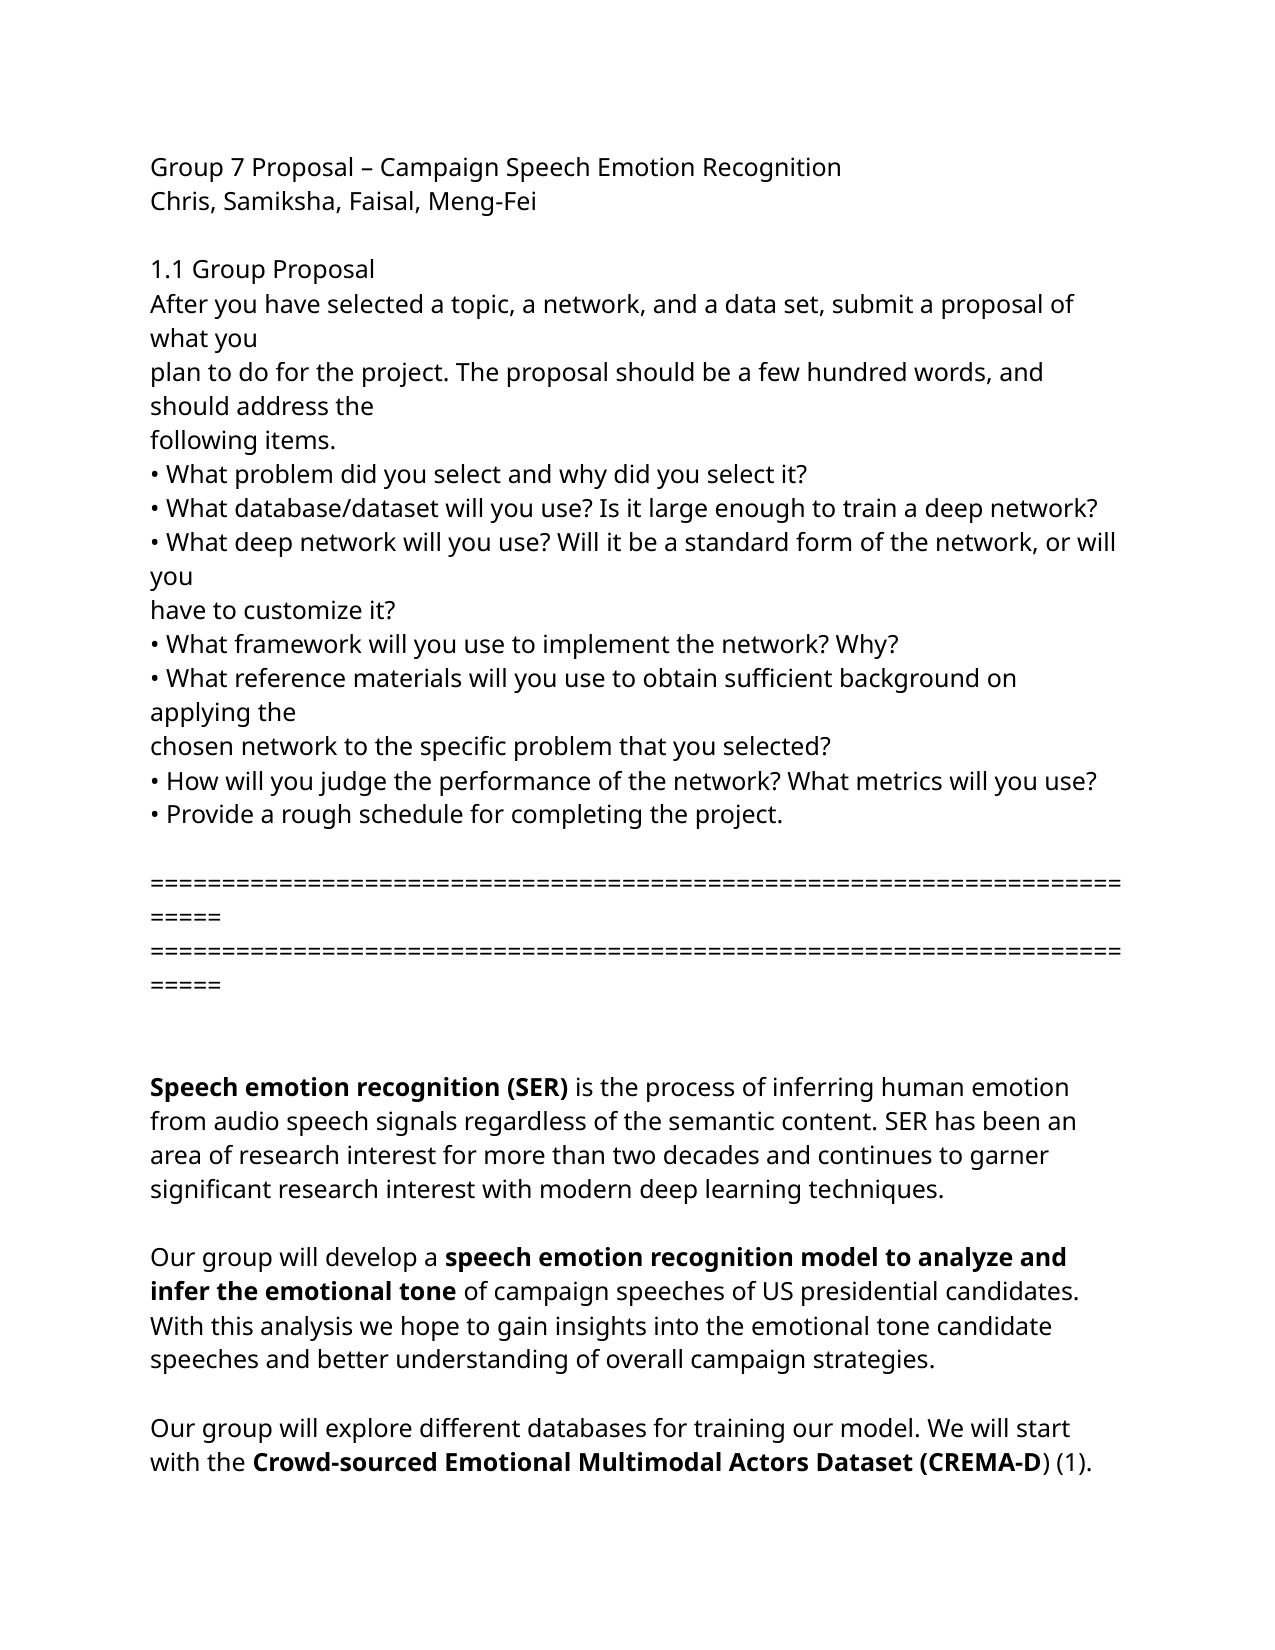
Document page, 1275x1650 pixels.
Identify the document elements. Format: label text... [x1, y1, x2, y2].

text • What database/dataset will you use? Is it large enough to train a deep network? [150, 491, 1125, 525]
text • What reference materials will you use to obtain sufficient background on applying the [150, 661, 1125, 729]
text plan to do for the project. The proposal should be a few hundred words, and should address the [150, 354, 1125, 422]
text Our group will develop a speech emotion recognition model to analyze and infer the emotional tone of campaign speeches of US presidential candidates. With this analysis we hope to gain insights into the emotional tone candidate speeches and better understanding of overall campaign strategies. [150, 1240, 1125, 1376]
text • Provide a rough schedule for completing the project. [150, 797, 1125, 831]
text ========================================================================= [150, 865, 1125, 933]
text • What problem did you select and why did you select it? [150, 457, 1125, 491]
text • What deep network will you use? Will it be a standard form of the network, or will you [150, 525, 1125, 593]
text • What framework will you use to implement the network? Why? [150, 627, 1125, 661]
text Group 7 Proposal – Campaign Speech Emotion Recognition [150, 150, 1125, 184]
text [150, 1410, 1125, 1478]
text ========================================================================= [150, 933, 1125, 1002]
text • How will you judge the performance of the network? What metrics will you use? [150, 763, 1125, 797]
text After you have selected a topic, a network, and a data set, submit a proposal of what you [150, 286, 1125, 354]
text Speech emotion recognition (SER) is the process of inferring human emotion from audio speech signals regardless of the semantic content. SER has been an area of research interest for more than two decades and continues to garner significant research interest with modern deep learning techniques. [150, 1070, 1125, 1206]
text chosen network to the specific problem that you selected? [150, 729, 1125, 763]
text have to customize it? [150, 593, 1125, 627]
text Chris, Samiksha, Faisal, Meng-Fei [150, 184, 1125, 218]
text following items. [150, 422, 1125, 457]
text 1.1 Group Proposal [150, 252, 1125, 286]
